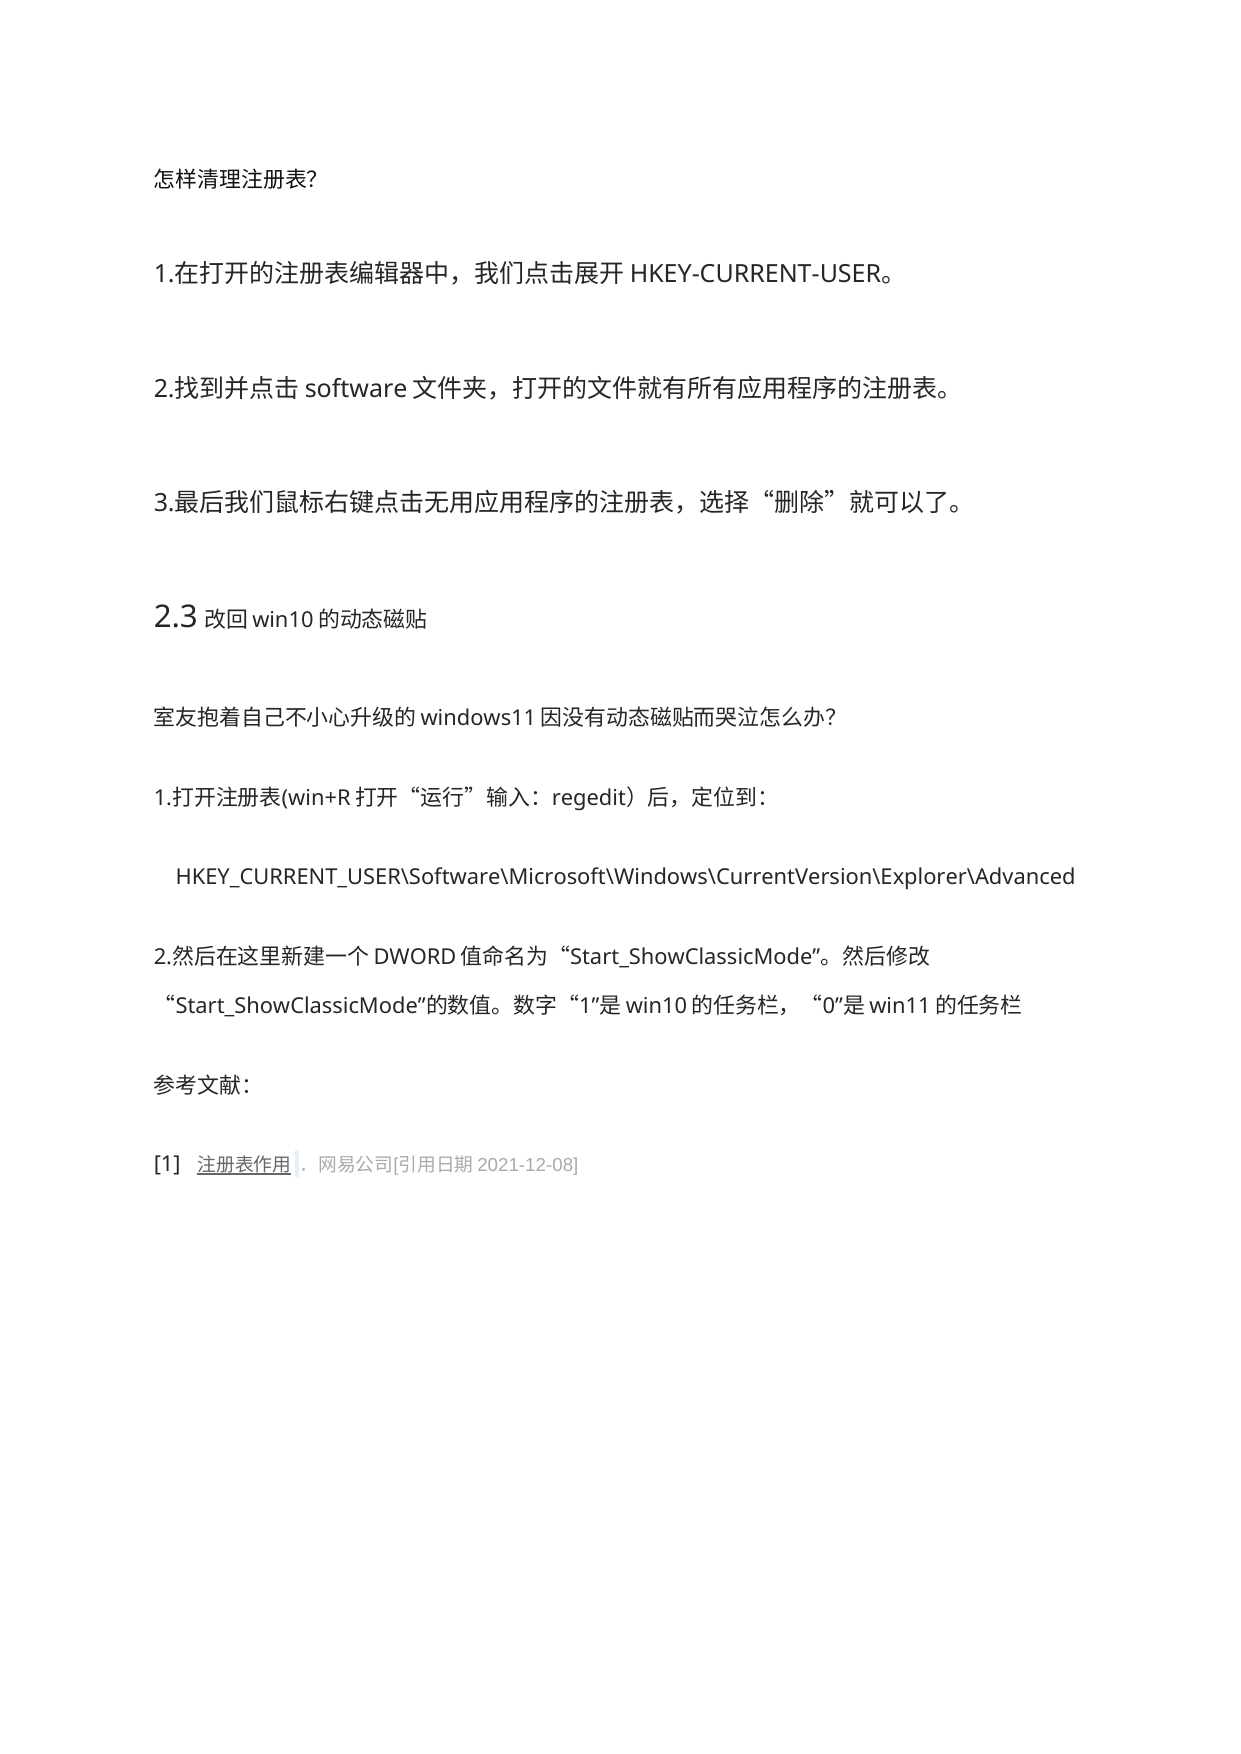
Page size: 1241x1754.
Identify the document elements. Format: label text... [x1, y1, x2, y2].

text 2.3改回win10的动态磁贴 [153, 583, 1087, 648]
text 3.最后我们鼠标右键点击无用应用程序的注册表，选择“删除”就可以了。 [153, 468, 1087, 533]
text 室友抱着自己不小心升级的windows11因没有动态磁贴而哭泣怎么办？ [153, 700, 1087, 733]
text HKEY_CURRENT_USER\Software\Microsoft\Windows\CurrentVersion\Explorer\Advanced [153, 859, 1087, 892]
text 2.然后在这里新建一个DWORD值命名为“Start_ShowClassicMode”。然后修改“Start_ShowClassicMode”的数值。数字“1”是win10的任务栏，“0”是win11的任务栏 [153, 939, 1087, 1020]
text 2.找到并点击software文件夹，打开的文件就有所有应用程序的注册表。 [153, 354, 1087, 419]
list 注册表作用 ．网易公司[引用日期2021-12-08] [153, 1147, 1087, 1179]
text 怎样清理注册表？ [153, 162, 1087, 194]
text 1.在打开的注册表编辑器中，我们点击展开HKEY-CURRENT-USER。 [153, 239, 1087, 304]
text 参考文献： [153, 1067, 1087, 1100]
text 1.打开注册表(win+R打开“运行”输入：regedit）后，定位到： [153, 780, 1087, 812]
